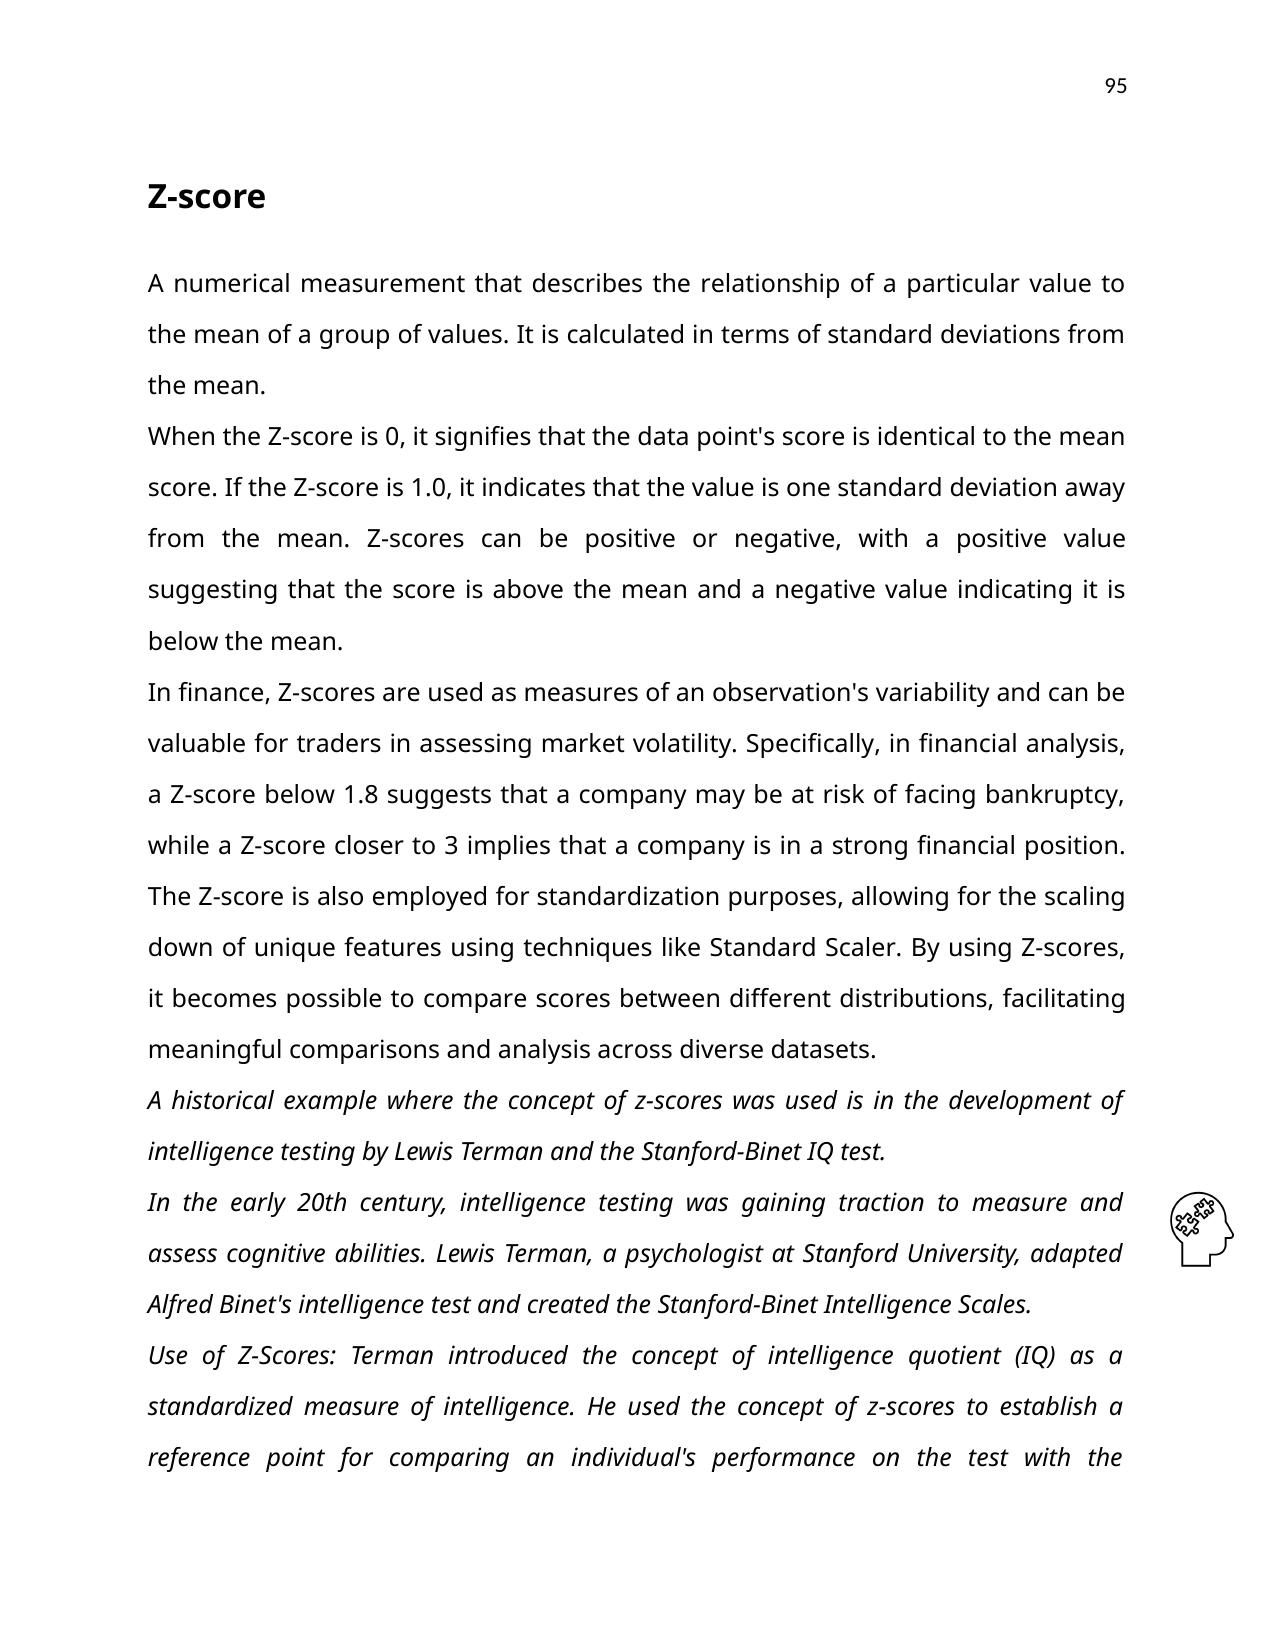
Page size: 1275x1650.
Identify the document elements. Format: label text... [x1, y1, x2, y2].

text A numerical measurement that describes the relationship of a particular value to the mean of a group of values. It is calculated in terms of standard deviations from the mean. [148, 266, 1127, 402]
text In finance, Z-scores are used as measures of an observation's variability and can be valuable for traders in assessing market volatility. Specifically, in financial analysis, a Z-score below 1.8 suggests that a company may be at risk of facing bankruptcy, while a Z-score closer to 3 implies that a company is in a strong financial position. The Z-score is also employed for standardization purposes, allowing for the scaling down of unique features using techniques like Standard Scaler. By using Z-scores, it becomes possible to compare scores between different distributions, facilitating meaningful comparisons and analysis across diverse datasets. [148, 674, 1127, 1066]
picture [1157, 1185, 1247, 1274]
text Z-score [148, 173, 1127, 218]
text When the Z-score is 0, it signifies that the data point's score is identical to the mean score. If the Z-score is 1.0, it indicates that the value is one standard deviation away from the mean. Z-scores can be positive or negative, with a positive value suggesting that the score is above the mean and a negative value indicating it is below the mean. [148, 419, 1127, 657]
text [148, 1338, 1127, 1474]
text In the early 20th century, intelligence testing was gaining traction to measure and assess cognitive abilities. Lewis Terman, a psychologist at Stanford University, adapted Alfred Binet's intelligence test and created the Stanford-Binet Intelligence Scales. [148, 1184, 1127, 1321]
text A historical example where the concept of z-scores was used is in the development of intelligence testing by Lewis Terman and the Stanford-Binet IQ test. [148, 1082, 1127, 1168]
